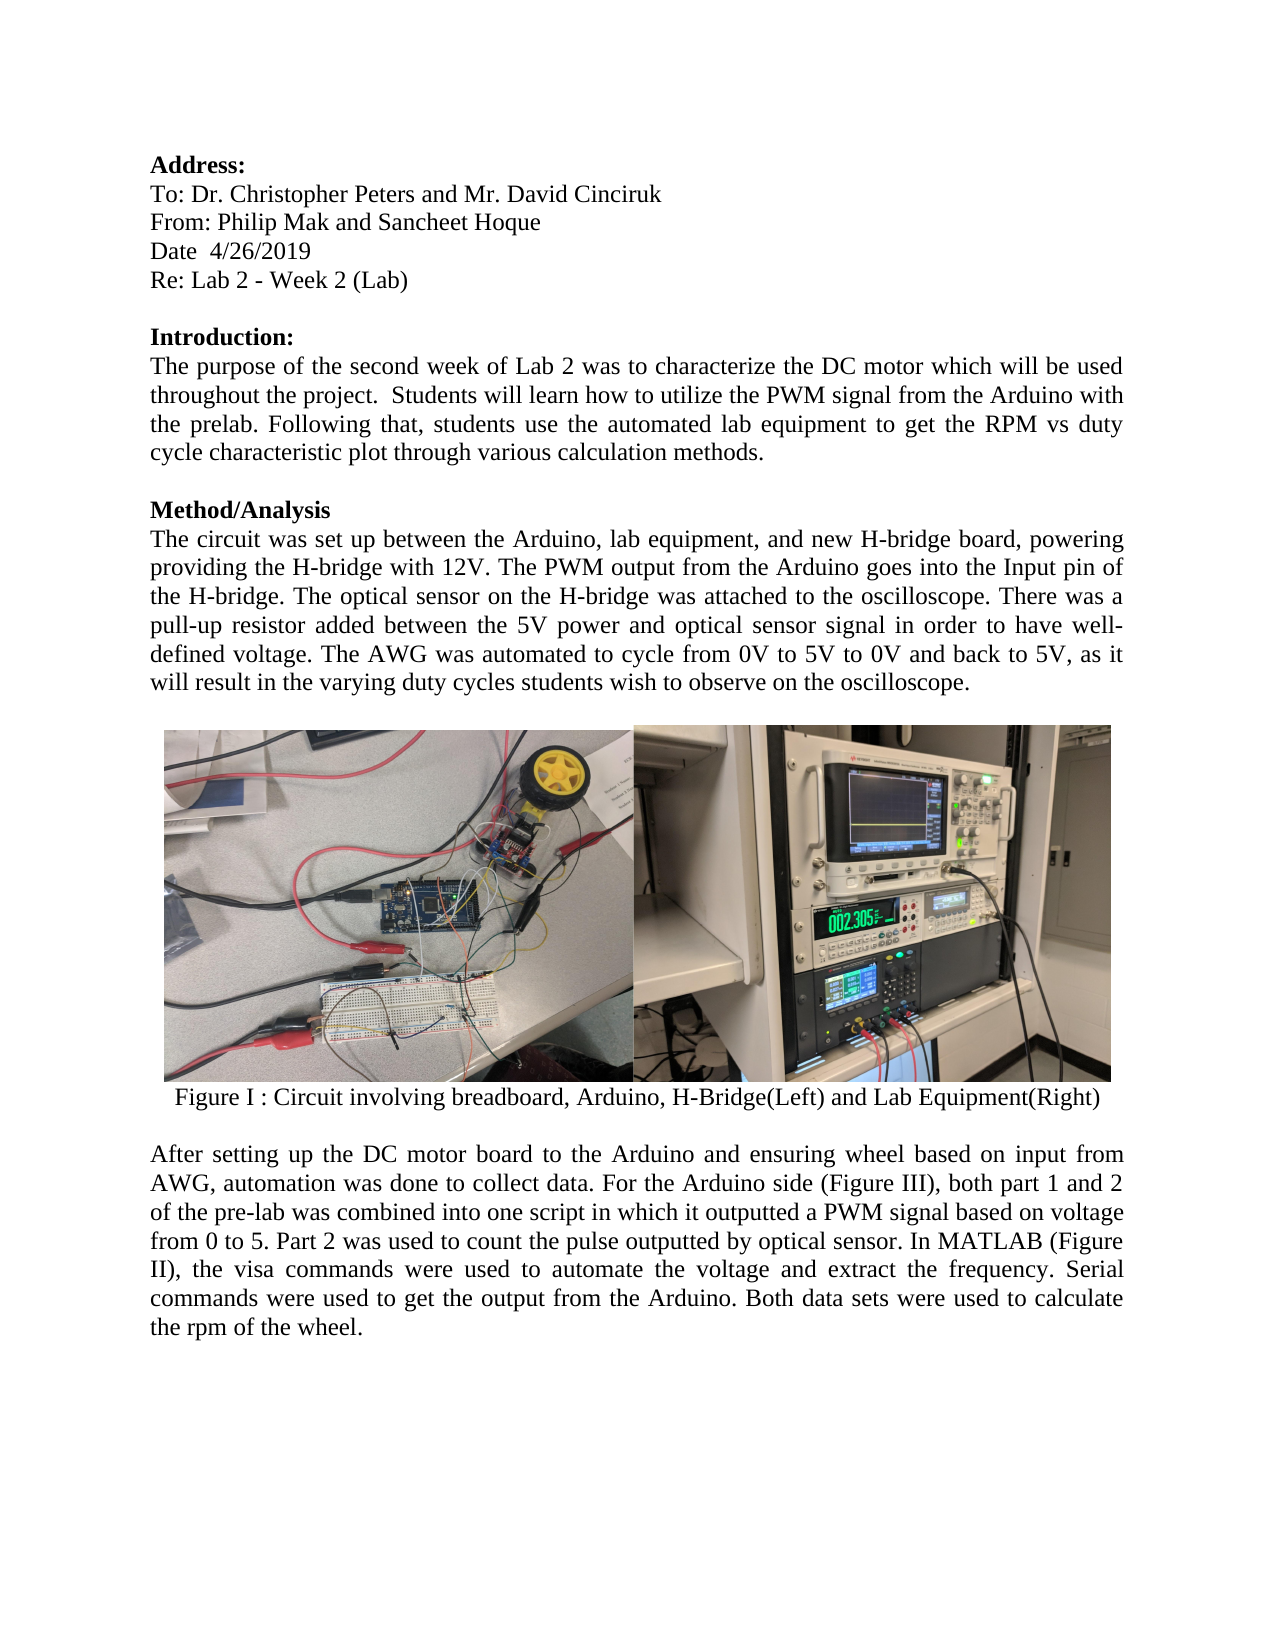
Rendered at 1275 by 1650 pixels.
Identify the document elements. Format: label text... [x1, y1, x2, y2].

text Address: [150, 150, 1125, 179]
text The circuit was set up between the Arduino, lab equipment, and new H-bridge board, powering providing the H-bridge with 12V. The PWM output from the Arduino goes into the Input pin of the H-bridge. The optical sensor on the H-bridge was attached to the oscilloscope. There was a pull-up resistor added between the 5V power and optical sensor signal in order to have well-defined voltage. The AWG was automated to cycle from 0V to 5V to 0V and back to 5V, as it will result in the varying duty cycles students wish to observe on the oscilloscope. [150, 524, 1125, 696]
text Method/Analysis [150, 495, 1125, 524]
text After setting up the DC motor board to the Arduino and ensuring wheel based on input from AWG, automation was done to collect data. For the Arduino side (Figure III), both part 1 and 2 of the pre-lab was combined into one script in which it outputted a PWM signal based on voltage from 0 to 5. Part 2 was used to count the pulse outputted by optical sensor. In MATLAB (Figure II), the visa commands were used to automate the voltage and extract the frequency. Serial commands were used to get the output from the Arduino. Both data sets were used to calculate the rpm of the wheel. [150, 1139, 1125, 1341]
text To: Dr. Christopher Peters and Mr. David Cinciruk [150, 179, 1125, 207]
text Introduction: [150, 322, 1125, 351]
text From: Philip Mak and Sancheet Hoque [150, 207, 1125, 236]
picture [164, 725, 1111, 1082]
text Date 4/26/2019 [150, 236, 1125, 265]
text Figure I : Circuit involving breadboard, Arduino, H-Bridge(Left) and Lab Equipment(Right) [150, 1082, 1125, 1111]
text The purpose of the second week of Lab 2 was to characterize the DC motor which will be used throughout the project. Students will learn how to utilize the PWM signal from the Arduino with the prelab. Following that, students use the automated lab equipment to get the RPM vs duty cycle characteristic plot through various calculation methods. [150, 351, 1125, 466]
text Re: Lab 2 - Week 2 (Lab) [150, 265, 1125, 294]
